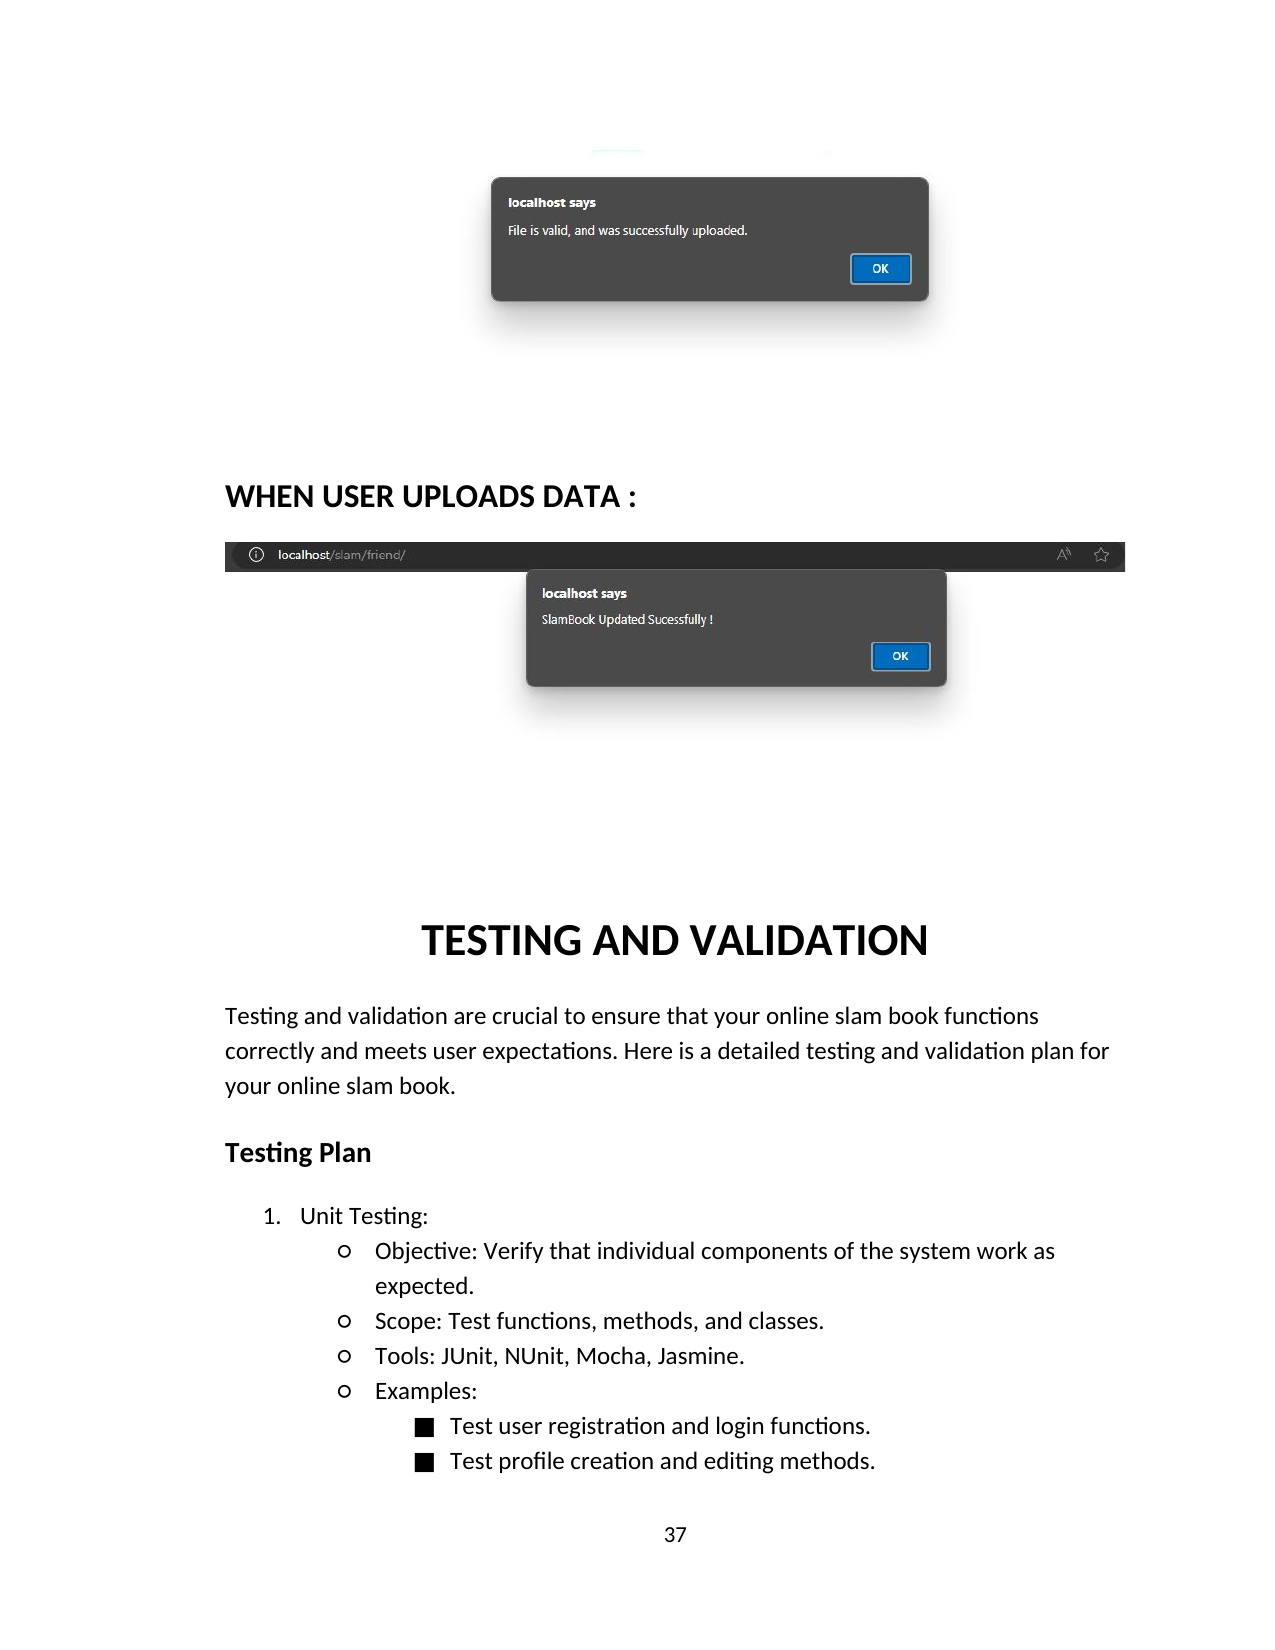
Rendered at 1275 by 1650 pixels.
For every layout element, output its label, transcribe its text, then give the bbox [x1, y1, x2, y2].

picture [225, 150, 1125, 455]
list Unit Testing: [262, 1200, 1125, 1231]
picture [225, 542, 1125, 801]
list Examples: [337, 1375, 1125, 1406]
list Scope: Test functions, methods, and classes. [337, 1305, 1125, 1336]
text TESTING AND VALIDATION [225, 911, 1125, 967]
text WHEN USER UPLOADS DATA : [225, 475, 1125, 516]
list Test user registration and login functions. [412, 1410, 1125, 1441]
title Testing Plan [225, 1134, 1125, 1170]
list Test profile creation and editing methods. [412, 1445, 1125, 1476]
list Objective: Verify that individual components of the system work as expected. [337, 1235, 1125, 1301]
text Testing and validation are crucial to ensure that your online slam book functions correctly and meets user expectations. Here is a detailed testing and validation plan for your online slam book. [225, 1000, 1125, 1101]
list Tools: JUnit, NUnit, Mocha, Jasmine. [337, 1340, 1125, 1371]
